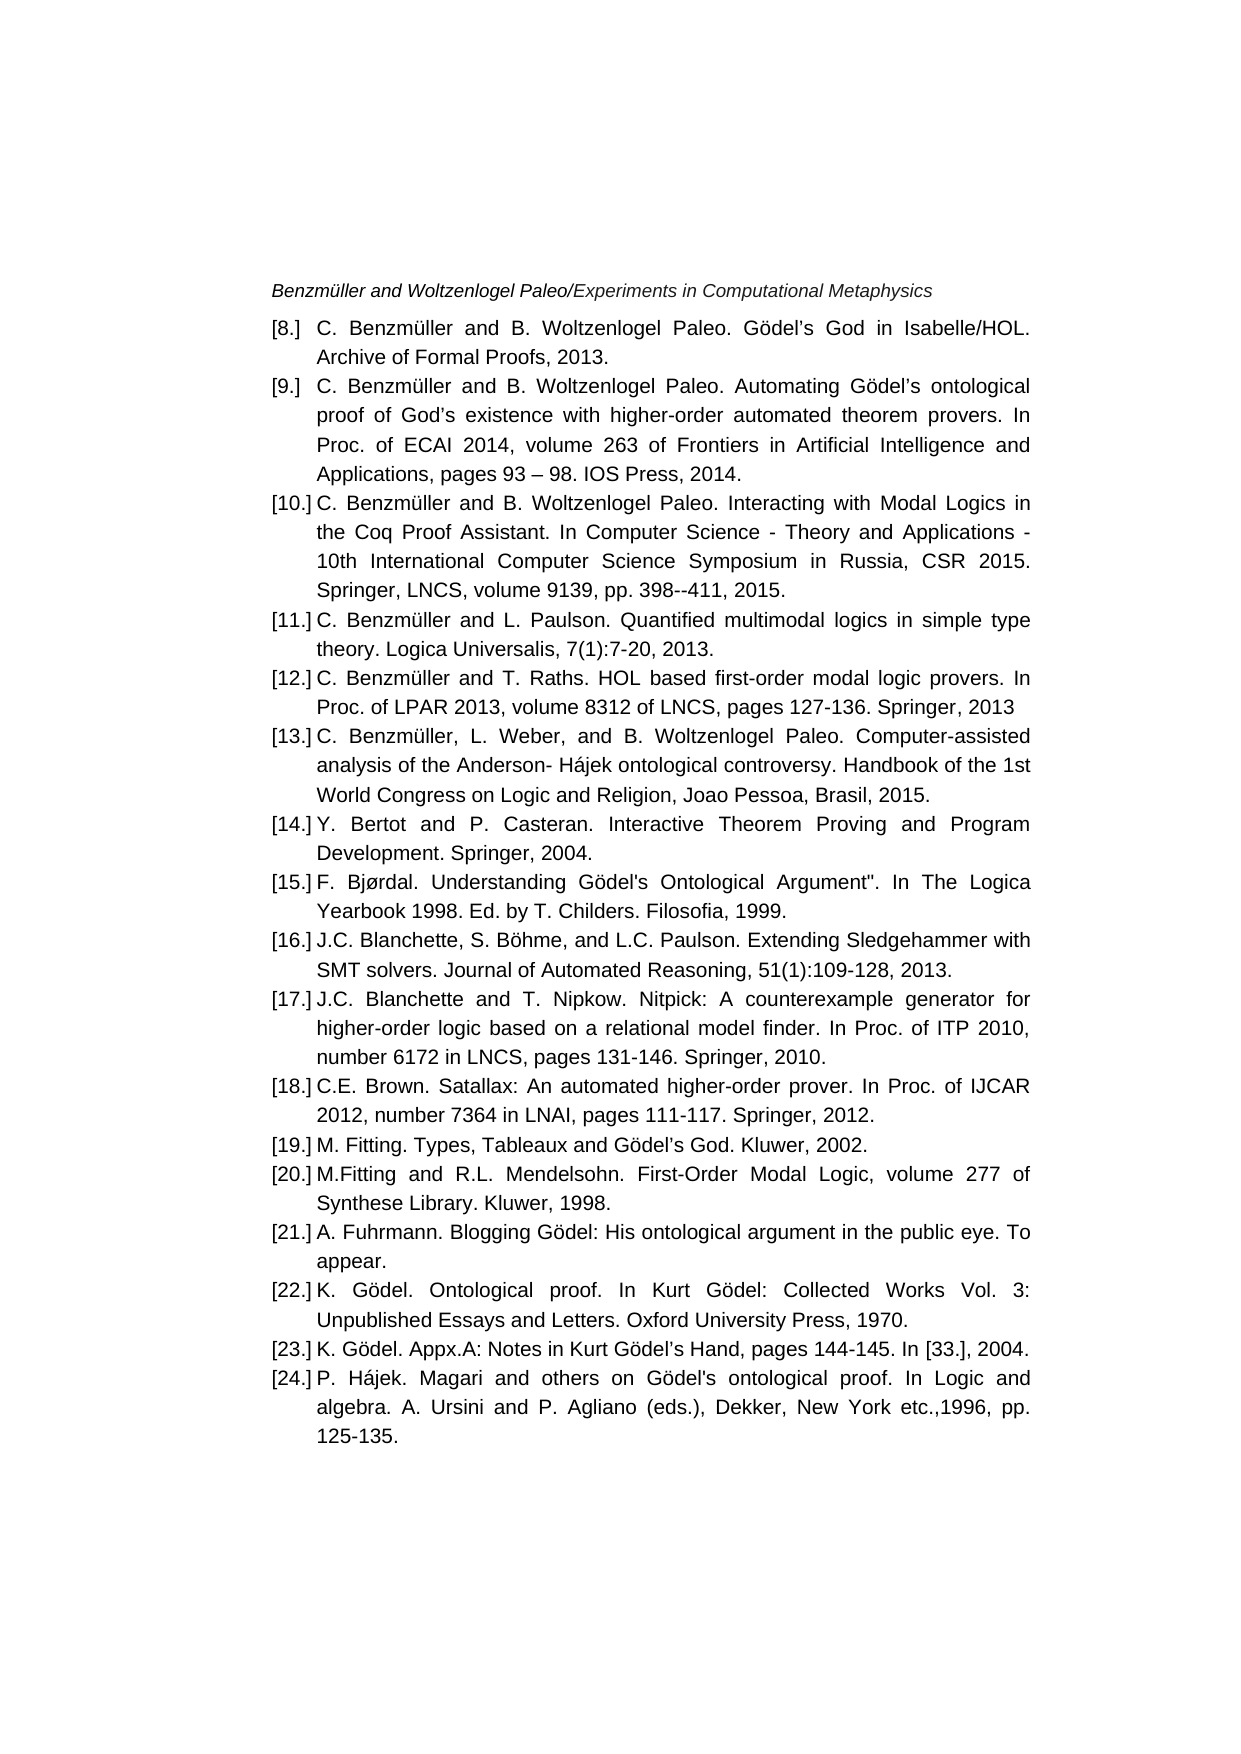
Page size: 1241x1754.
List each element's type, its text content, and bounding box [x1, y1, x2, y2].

list C. Benzmüller and B. Woltzenlogel Paleo. Automating Gödel’s ontological proof of God’s existence with higher-order automated theorem provers. In Proc. of ECAI 2014, volume 263 of Frontiers in Artificial Intelligence and Applications, pages 93 – 98. IOS Press, 2014. [271, 370, 1032, 487]
list Y. Bertot and P. Casteran. Interactive Theorem Proving and Program Development. Springer, 2004. [271, 808, 1032, 866]
list M. Fitting. Types, Tableaux and Gödel’s God. Kluwer, 2002. [271, 1129, 1032, 1158]
list C.E. Brown. Satallax: An automated higher-order prover. In Proc. of IJCAR 2012, number 7364 in LNAI, pages 111-117. Springer, 2012. [271, 1070, 1032, 1129]
list J.C. Blanchette and T. Nipkow. Nitpick: A counterexample generator for higher-order logic based on a relational model finder. In Proc. of ITP 2010, number 6172 in LNCS, pages 131-146. Springer, 2010. [271, 983, 1032, 1070]
list A. Fuhrmann. Blogging Gödel: His ontological argument in the public eye. To appear. [271, 1216, 1032, 1274]
list J.C. Blanchette, S. Böhme, and L.C. Paulson. Extending Sledgehammer with SMT solvers. Journal of Automated Reasoning, 51(1):109-128, 2013. [271, 924, 1032, 983]
list C. Benzmüller and T. Raths. HOL based first-order modal logic provers. In Proc. of LPAR 2013, volume 8312 of LNCS, pages 127-136. Springer, 2013 [271, 662, 1032, 720]
list C. Benzmüller and B. Woltzenlogel Paleo. Interacting with Modal Logics in the Coq Proof Assistant. In Computer Science - Theory and Applications - 10th International Computer Science Symposium in Russia, CSR 2015. Springer, LNCS, volume 9139, pp. 398--411, 2015. [271, 487, 1032, 604]
list C. Benzmüller and L. Paulson. Quantified multimodal logics in simple type theory. Logica Universalis, 7(1):7-20, 2013. [271, 604, 1032, 662]
list F. Bjørdal. Understanding Gödel's Ontological Argument". In The Logica Yearbook 1998. Ed. by T. Childers. Filosofia, 1999. [271, 866, 1032, 924]
list C. Benzmüller and B. Woltzenlogel Paleo. Gödel’s God in Isabelle/HOL. Archive of Formal Proofs, 2013. [271, 312, 1032, 370]
list K. Gödel. Appx.A: Notes in Kurt Gödel’s Hand, pages 144-145. In [33.], 2004. [271, 1333, 1032, 1362]
list M.Fitting and R.L. Mendelsohn. First-Order Modal Logic, volume 277 of Synthese Library. Kluwer, 1998. [271, 1158, 1032, 1216]
list C. Benzmüller, L. Weber, and B. Woltzenlogel Paleo. Computer-assisted analysis of the Anderson- Hájek ontological controversy. Handbook of the 1st World Congress on Logic and Religion, Joao Pessoa, Brasil, 2015. [271, 720, 1032, 808]
list K. Gödel. Ontological proof. In Kurt Gödel: Collected Works Vol. 3: Unpublished Essays and Letters. Oxford University Press, 1970. [271, 1274, 1032, 1333]
